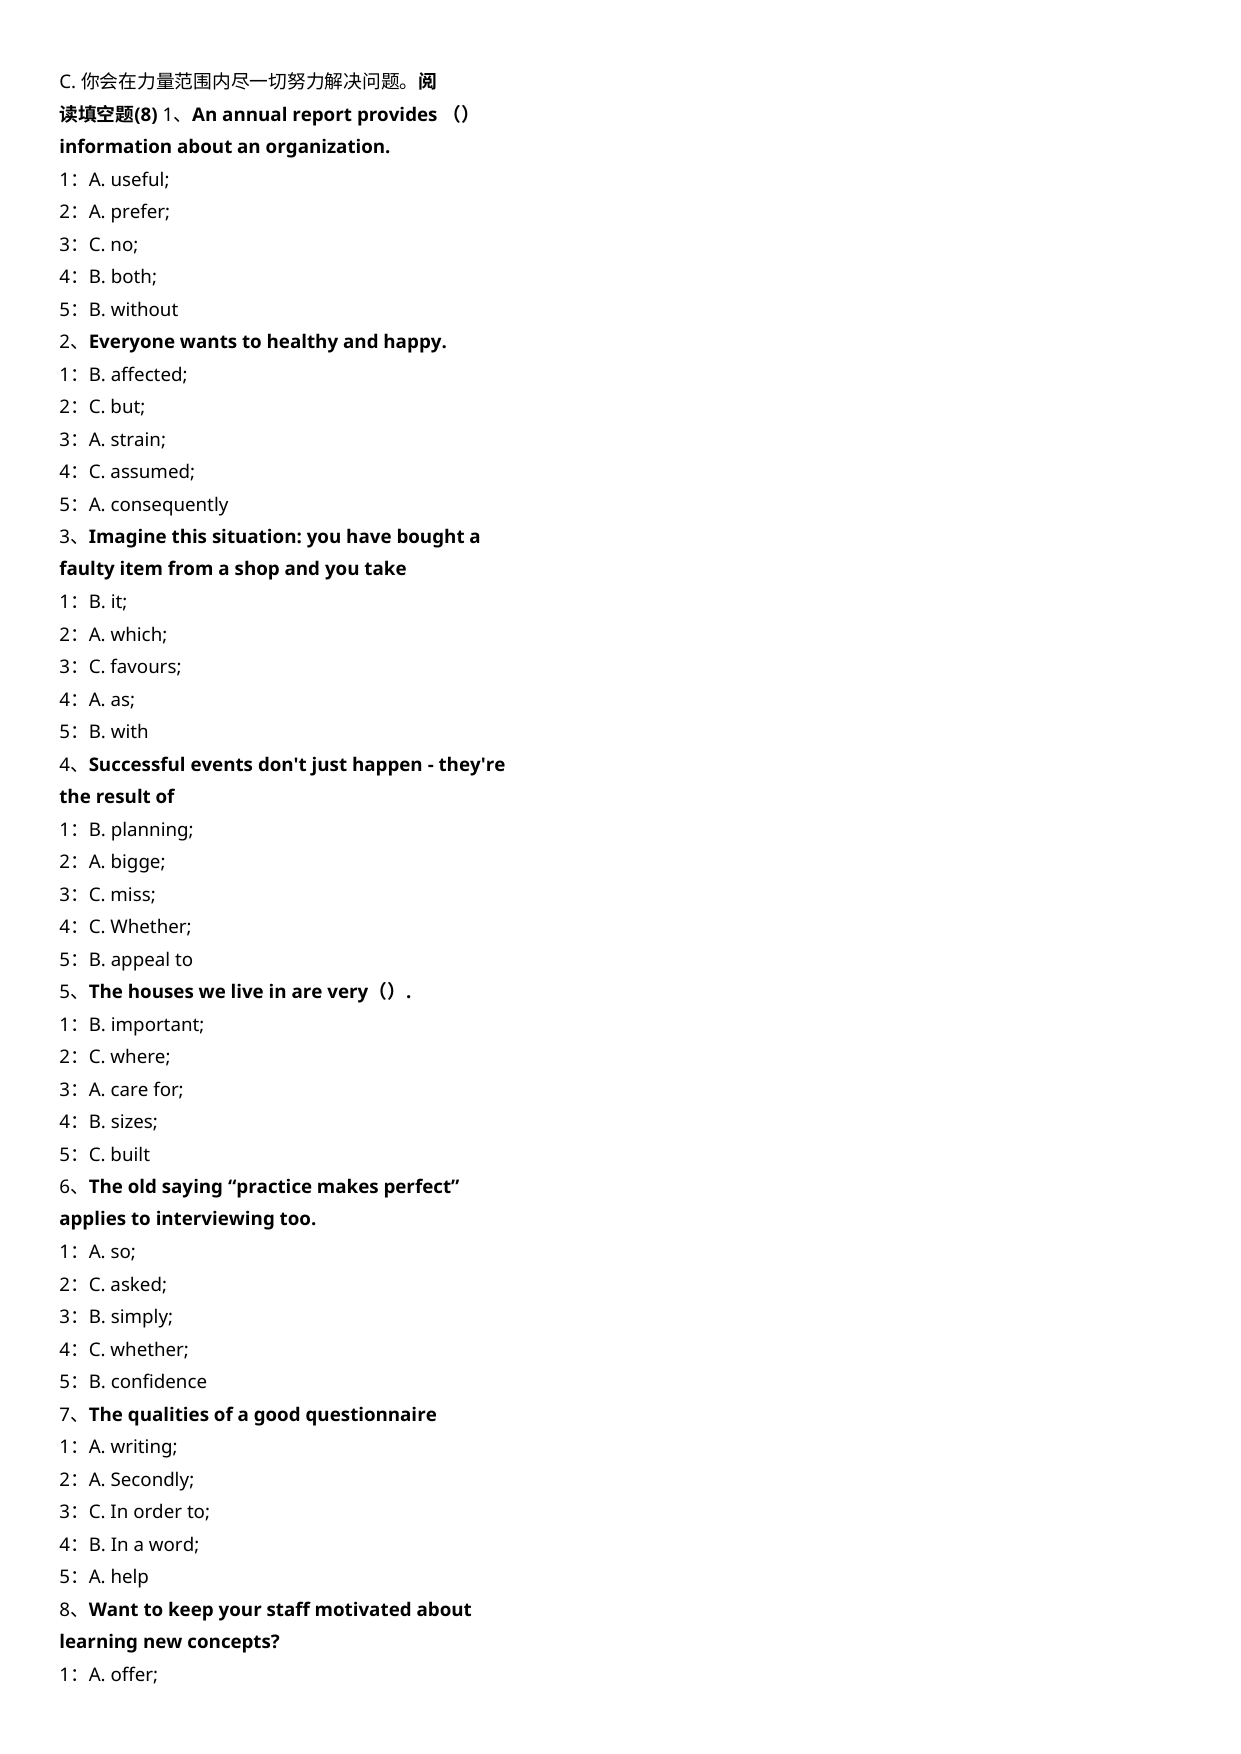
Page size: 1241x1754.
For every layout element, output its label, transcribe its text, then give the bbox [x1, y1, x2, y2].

text 4、Successful events don't just happen - they're [59, 747, 1181, 779]
text 3、Imagine this situation: you have bought a [59, 519, 1181, 552]
text 5：C. built [59, 1137, 1181, 1169]
text 5：B. without [59, 292, 1181, 324]
text 4：B. In a word; [59, 1527, 1181, 1559]
text information about an organization. [59, 129, 1181, 162]
text 1：B. important; [59, 1007, 1181, 1039]
text 1：A. writing; [59, 1429, 1181, 1462]
text 3：C. no; [59, 227, 1181, 259]
text 5、The houses we live in are very（）. [59, 974, 1181, 1007]
text 7、The qualities of a good questionnaire [59, 1397, 1181, 1429]
text 2：A. which; [59, 617, 1181, 649]
text 2：C. where; [59, 1039, 1181, 1072]
text 3：C. In order to; [59, 1494, 1181, 1527]
text applies to interviewing too. [59, 1202, 1181, 1234]
text faulty item from a shop and you take [59, 552, 1181, 584]
text C. 你会在力量范围内尽一切努力解决问题。阅 [59, 64, 1181, 97]
text 3：B. simply; [59, 1299, 1181, 1332]
text 3：A. strain; [59, 422, 1181, 454]
text 2：A. bigge; [59, 844, 1181, 877]
text 4：A. as; [59, 682, 1181, 714]
text 1：A. offer; [59, 1657, 1181, 1689]
text 2：A. prefer; [59, 194, 1181, 227]
text 5：B. with [59, 714, 1181, 747]
text 2：A. Secondly; [59, 1462, 1181, 1494]
text 1：A. so; [59, 1234, 1181, 1267]
text 3：C. miss; [59, 877, 1181, 909]
text 4：C. Whether; [59, 909, 1181, 942]
text 4：B. sizes; [59, 1104, 1181, 1137]
text the result of [59, 779, 1181, 812]
text learning new concepts? [59, 1624, 1181, 1657]
text 1：A. useful; [59, 162, 1181, 194]
text 5：A. consequently [59, 487, 1181, 519]
text 1：B. affected; [59, 357, 1181, 389]
text 5：B. appeal to [59, 942, 1181, 974]
text 4：B. both; [59, 259, 1181, 292]
text 2、Everyone wants to healthy and happy. [59, 324, 1181, 357]
text 2：C. but; [59, 389, 1181, 422]
text 1：B. planning; [59, 812, 1181, 844]
text 8、Want to keep your staff motivated about [59, 1592, 1181, 1624]
text 1：B. it; [59, 584, 1181, 617]
text 4：C. whether; [59, 1332, 1181, 1364]
text 3：A. care for; [59, 1072, 1181, 1104]
text 5：B. confidence [59, 1364, 1181, 1397]
text 3：C. favours; [59, 649, 1181, 682]
text 4：C. assumed; [59, 454, 1181, 487]
text 6、The old saying “practice makes perfect” [59, 1169, 1181, 1202]
text 5：A. help [59, 1559, 1181, 1592]
text 读填空题(8) 1、An annual report provides （） [59, 97, 1181, 129]
text 2：C. asked; [59, 1267, 1181, 1299]
